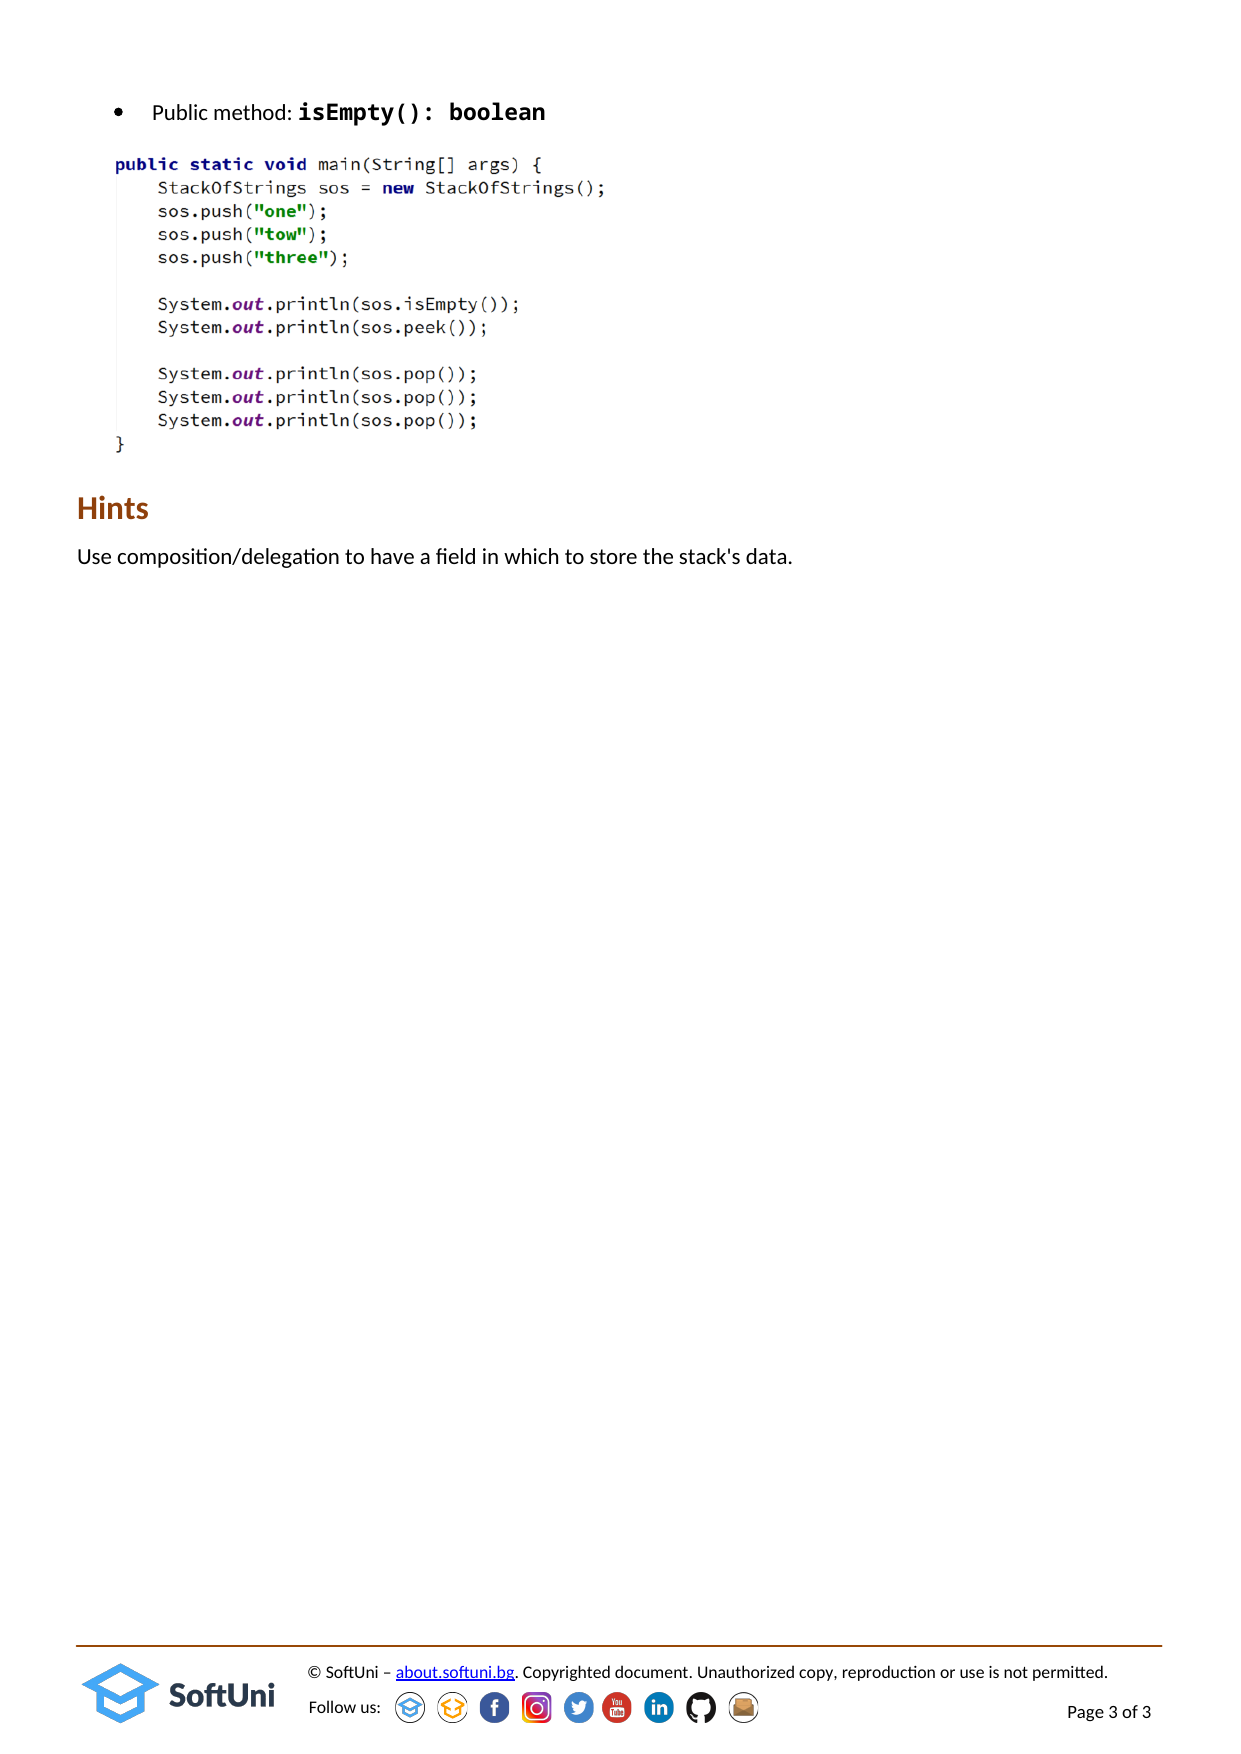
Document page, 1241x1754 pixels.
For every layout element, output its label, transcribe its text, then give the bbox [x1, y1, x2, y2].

picture [522, 1692, 552, 1723]
picture [564, 1692, 594, 1723]
picture [728, 1692, 759, 1723]
picture [437, 1692, 468, 1723]
picture [686, 1692, 716, 1723]
subtitle Hints [77, 487, 1163, 527]
picture [644, 1692, 653, 1701]
picture [76, 143, 712, 471]
picture [479, 1692, 510, 1723]
picture [75, 1658, 281, 1729]
picture [658, 1705, 667, 1714]
picture [665, 1714, 674, 1723]
picture [644, 1714, 653, 1723]
picture [665, 1692, 674, 1701]
picture [395, 1692, 425, 1723]
list Public method: isEmpty(): boolean [114, 95, 1163, 127]
picture [602, 1692, 632, 1723]
text Use composition/delegation to have a field in which to store the stack's data. [77, 542, 1163, 570]
